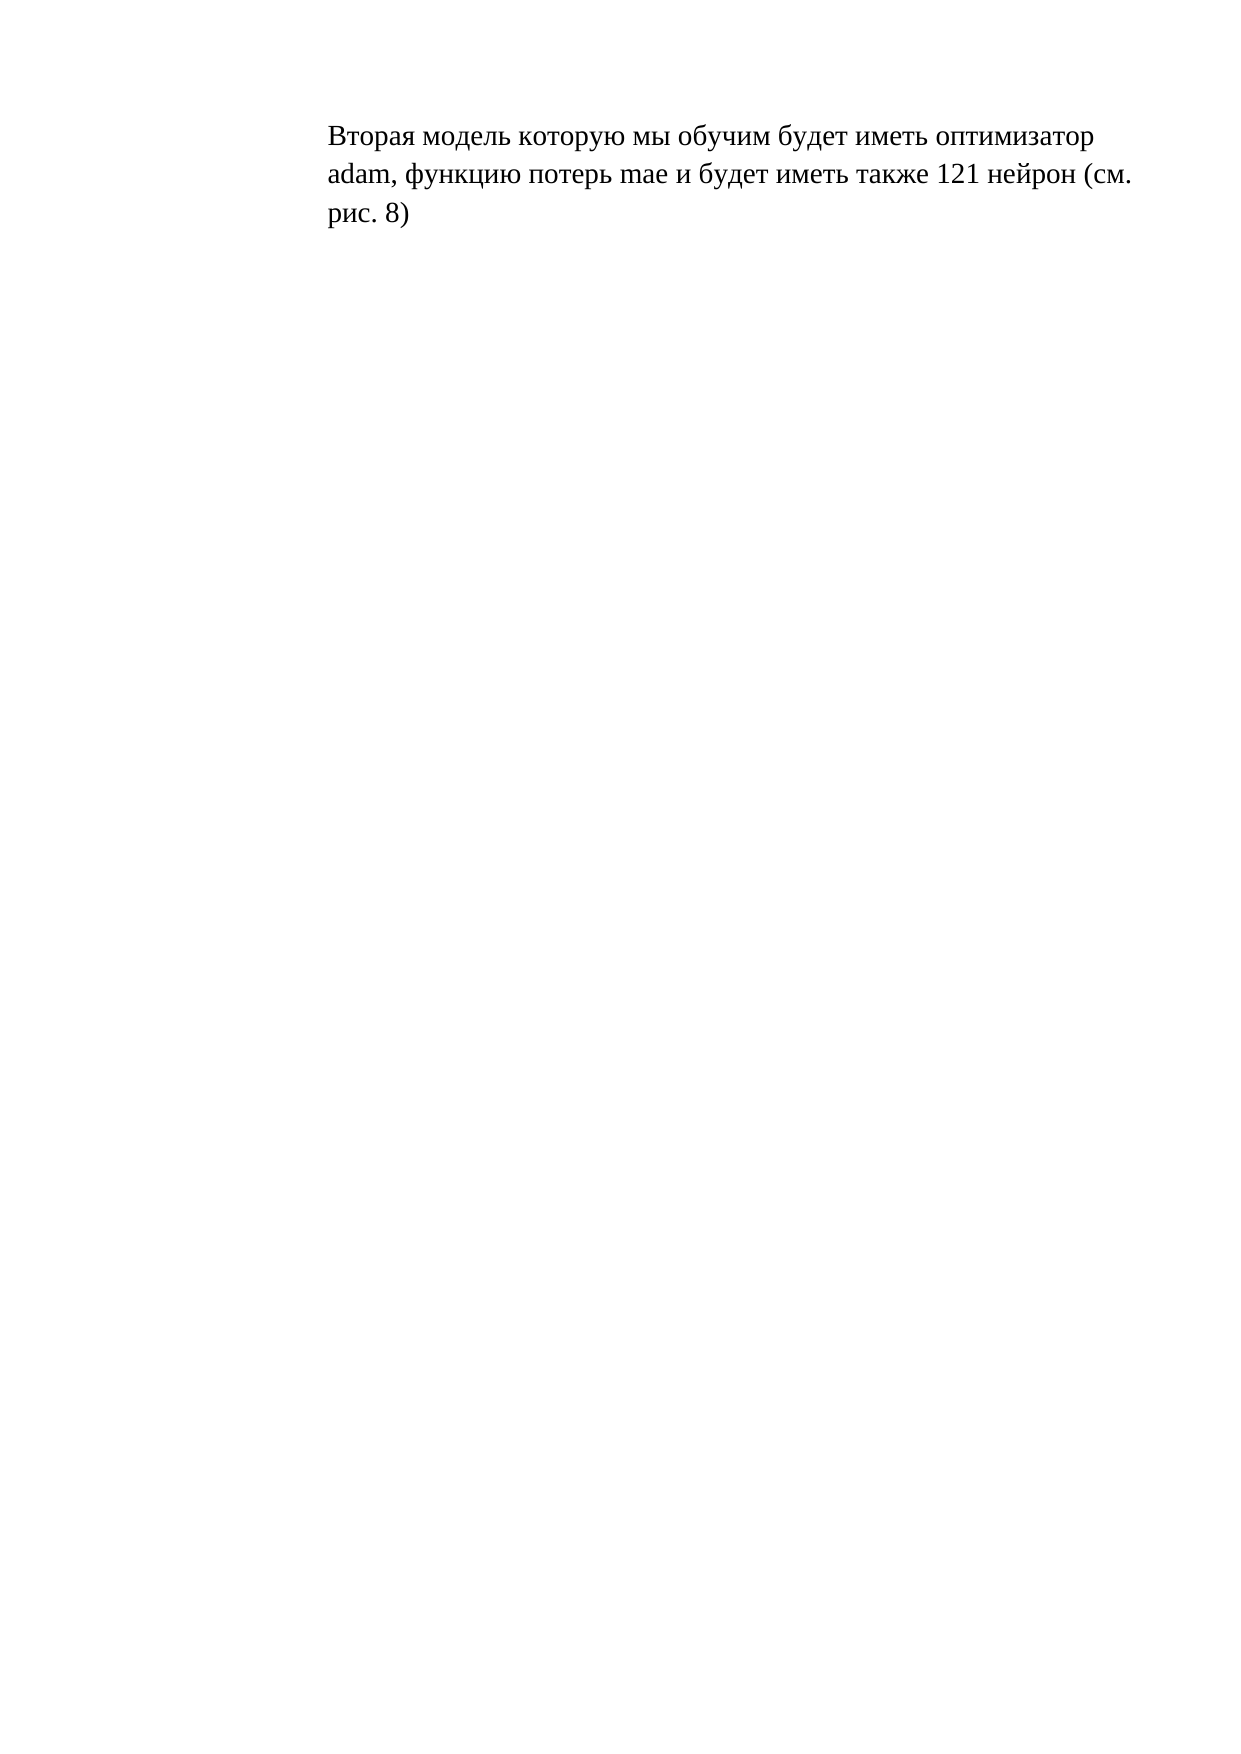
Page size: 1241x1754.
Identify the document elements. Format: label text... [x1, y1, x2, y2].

text Вторая модель которую мы обучим будет иметь оптимизатор adam, функцию потерь mae и будет иметь также 121 нейрон (см. рис. 8) [327, 118, 1152, 229]
